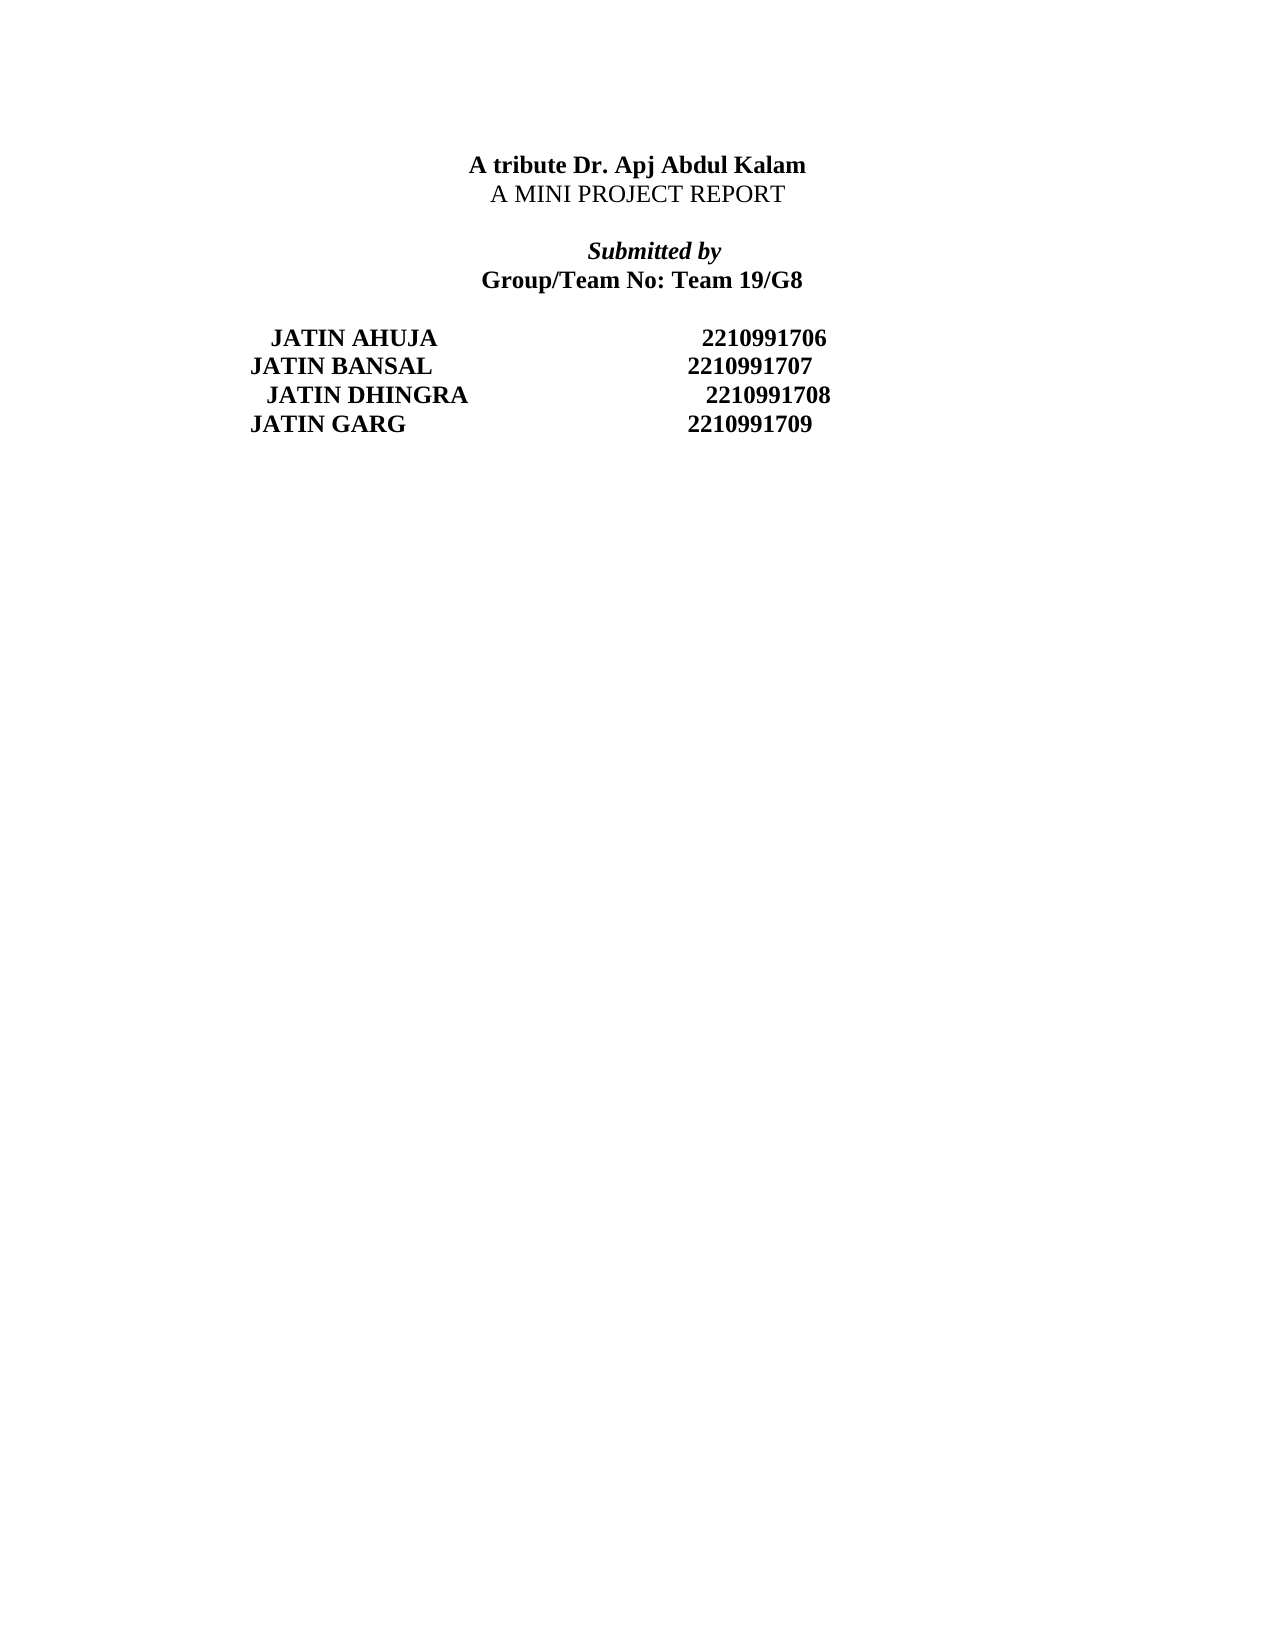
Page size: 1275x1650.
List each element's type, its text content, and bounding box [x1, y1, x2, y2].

subtitle Submitted by [375, 236, 935, 265]
text JATIN GARG 2210991709 [225, 409, 934, 438]
text A tribute Dr. Apj Abdul Kalam [150, 150, 1125, 179]
text JATIN DHINGRA 2210991708 [150, 380, 934, 409]
text A MINI PROJECT REPORT [150, 179, 1125, 208]
text JATIN AHUJA 2210991706 [150, 323, 934, 351]
subtitle Group/Team No: Team 19/G8 [375, 265, 935, 294]
text JATIN BANSAL 2210991707 [150, 351, 934, 380]
